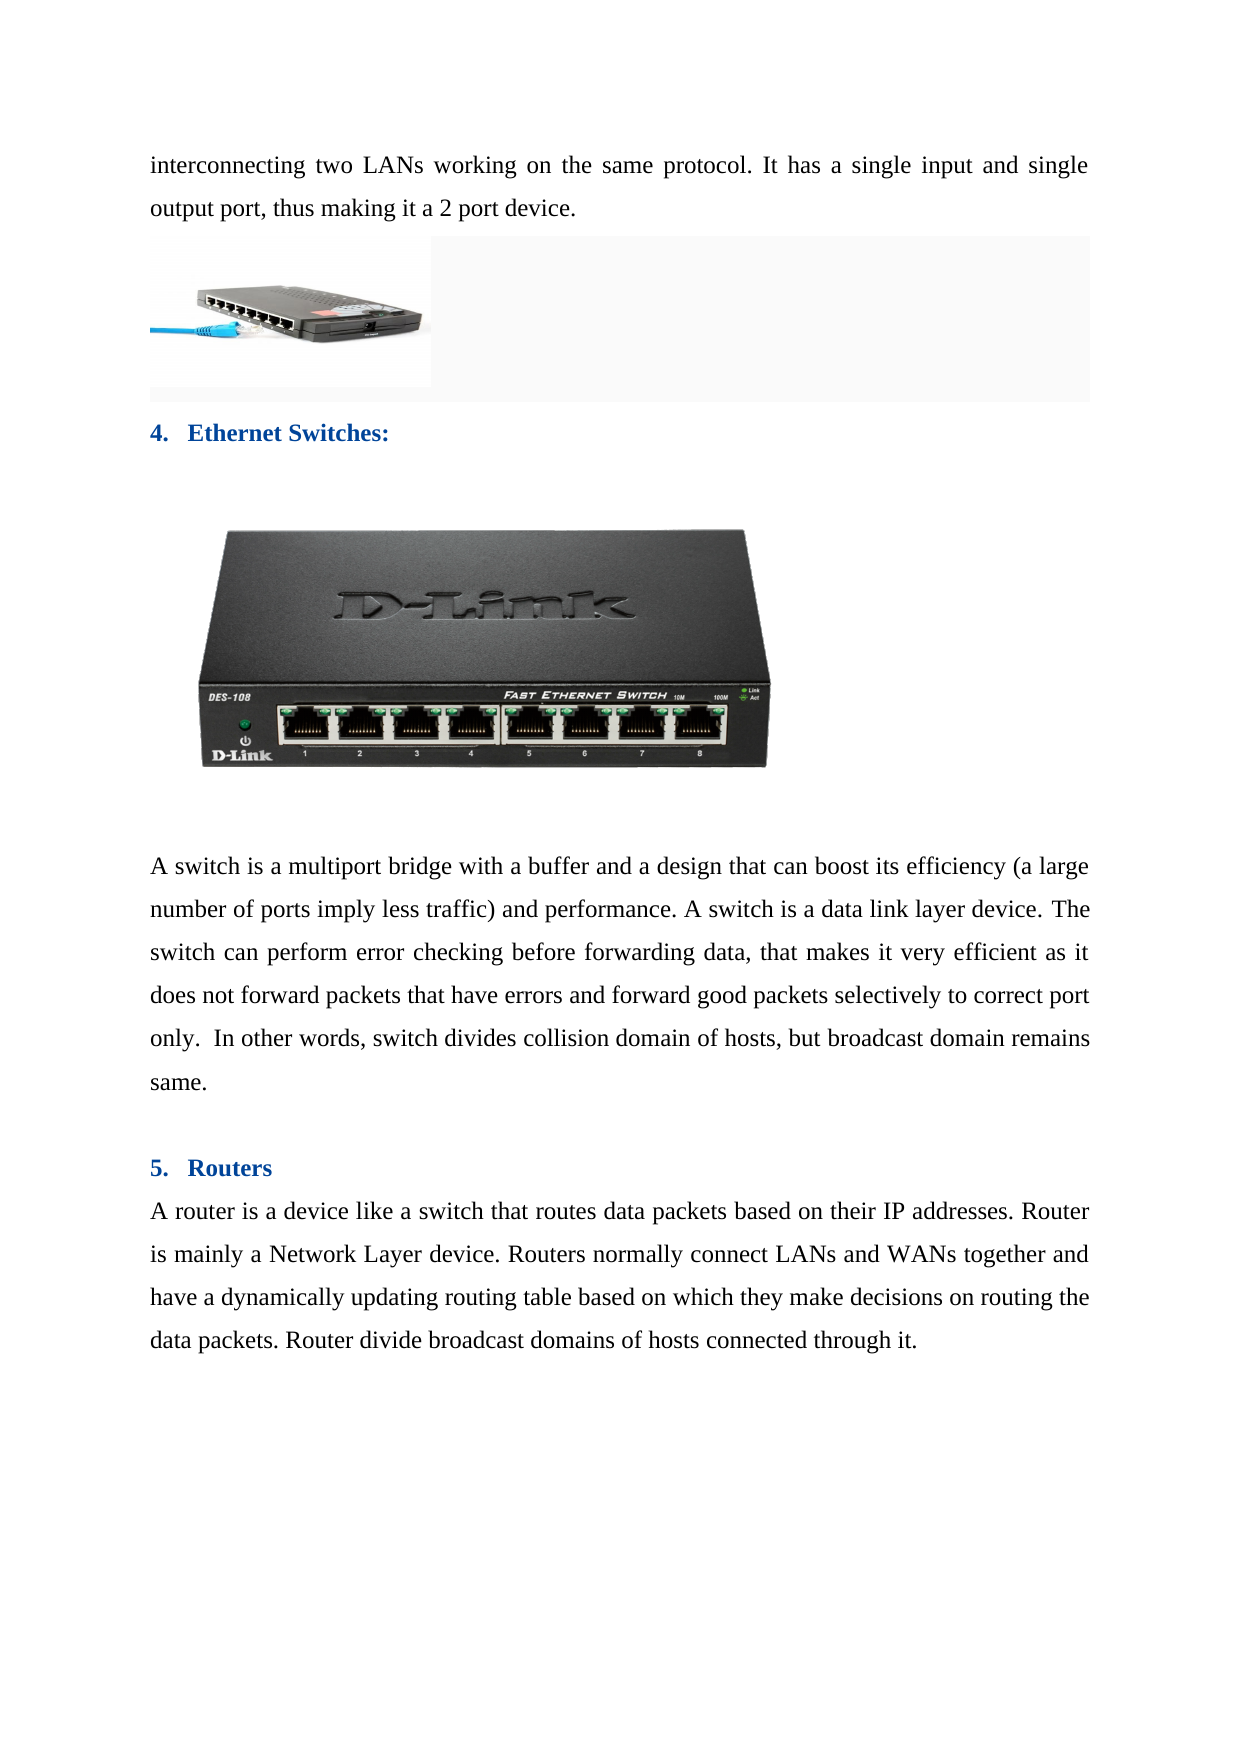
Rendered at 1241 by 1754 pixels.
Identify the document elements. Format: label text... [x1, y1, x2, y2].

text A switch is a multiport bridge with a buffer and a design that can boost its efficiency (a large number of ports imply less traffic) and performance. A switch is a data link layer device. The switch can perform error checking before forwarding data, that makes it very efficient as it does not forward packets that have errors and forward good packets selectively to correct port only. In other words, switch divides collision domain of hosts, but broadcast domain remains same. [150, 851, 1090, 1095]
picture [150, 460, 819, 837]
text A router is a device like a switch that routes data packets based on their IP addresses. Router is mainly a Network Layer device. Routers normally connect LANs and WANs together and have a dynamically updating routing table based on which they make decisions on routing the data packets. Router divide broadcast domains of hosts connected through it. [150, 1196, 1090, 1354]
list Ethernet Switches: [150, 418, 1090, 446]
list Routers [150, 1153, 1090, 1182]
picture [150, 236, 431, 387]
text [150, 150, 1090, 222]
